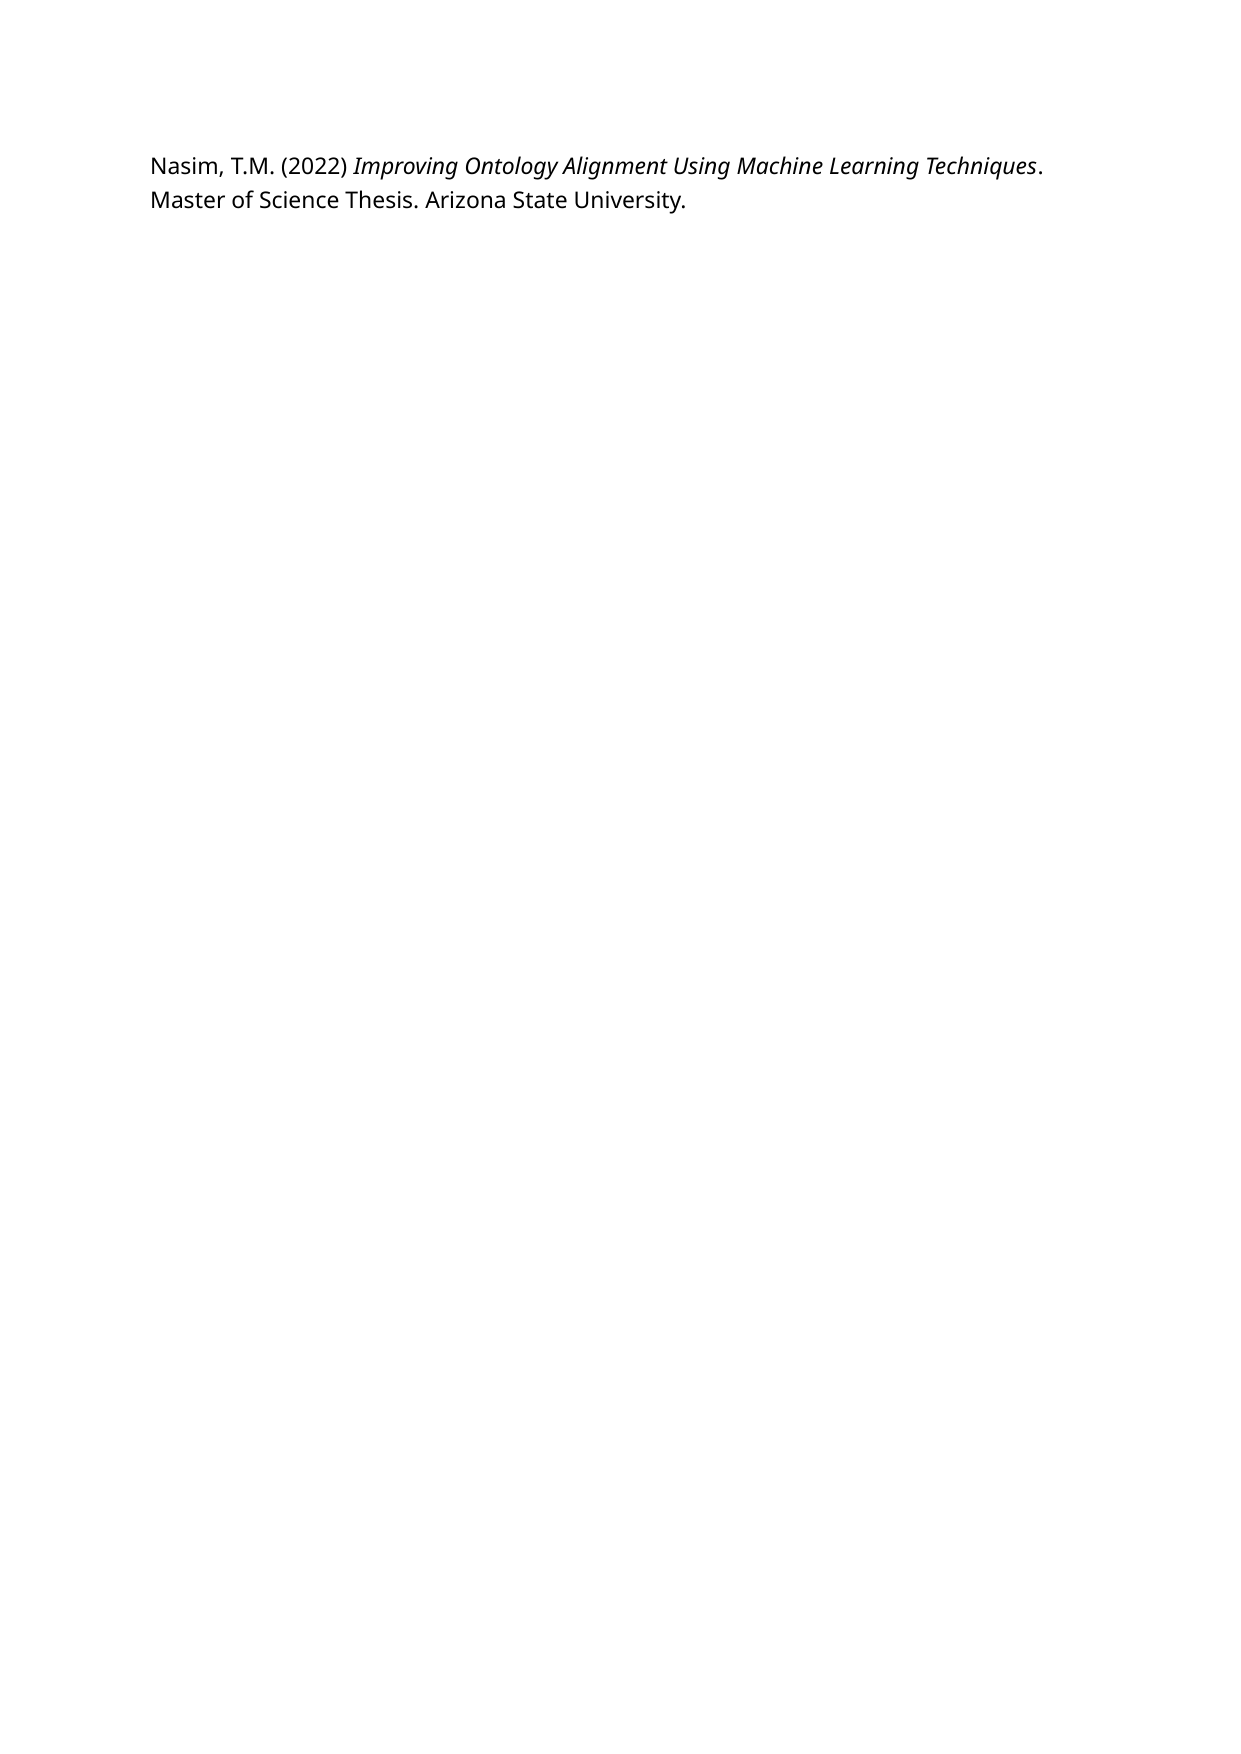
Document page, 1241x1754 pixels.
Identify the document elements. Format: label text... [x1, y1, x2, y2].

text Nasim, T.M. (2022) Improving Ontology Alignment Using Machine Learning Techniques. Master of Science Thesis. Arizona State University. [150, 150, 1090, 215]
